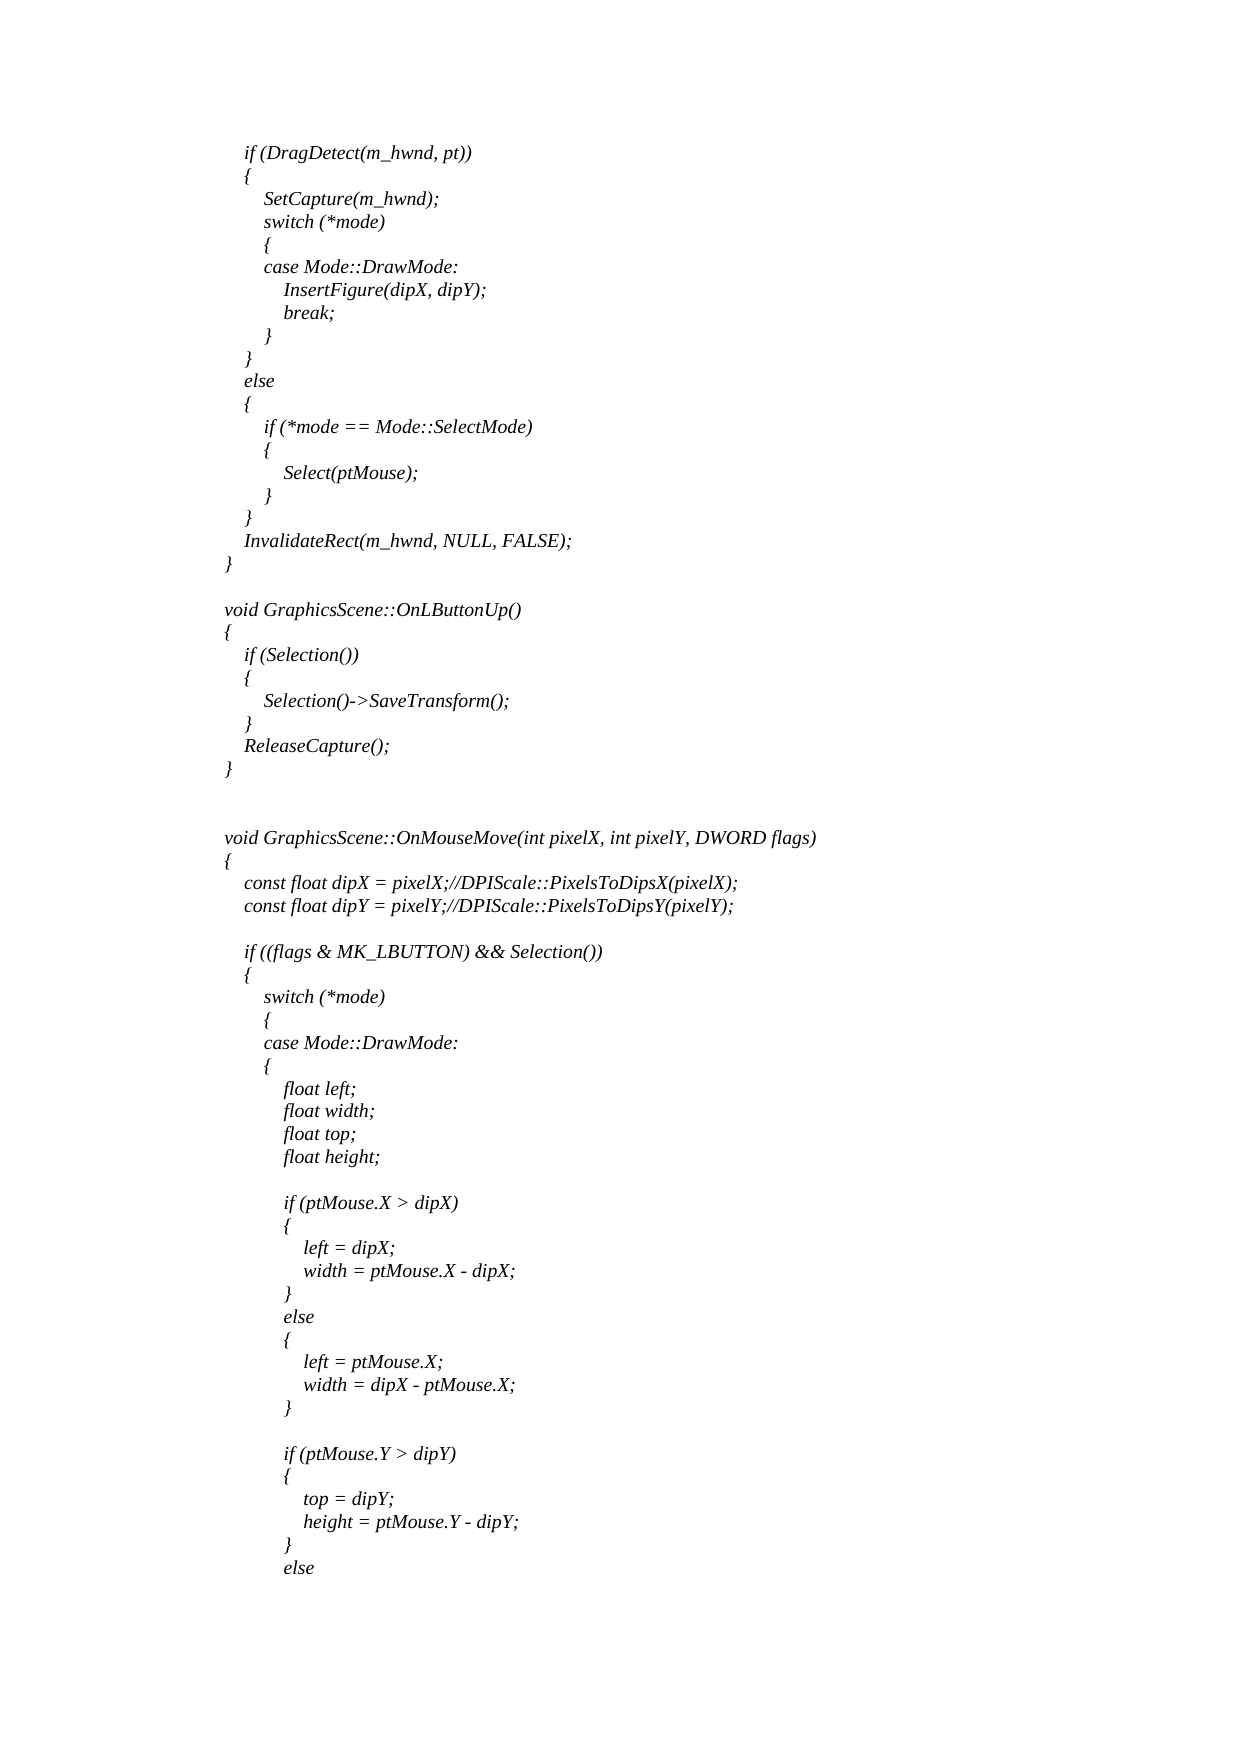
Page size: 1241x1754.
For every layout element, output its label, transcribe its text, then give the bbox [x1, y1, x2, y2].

text { [177, 1213, 1152, 1236]
text else [177, 369, 1152, 392]
text const float dipX = pixelX;//DPIScale::PixelsToDipsX(pixelX); [177, 871, 1152, 894]
text Select(ptMouse); [177, 461, 1152, 483]
text top = dipY; [177, 1487, 1152, 1510]
text left = dipX; [177, 1236, 1152, 1259]
text if (*mode == Mode::SelectMode) [177, 415, 1152, 438]
text break; [177, 301, 1152, 324]
text switch (*mode) [177, 210, 1152, 233]
text } [177, 506, 1152, 529]
text if (Selection()) [177, 643, 1152, 666]
text if ((flags & MK_LBUTTON) && Selection()) [177, 940, 1152, 963]
text } [177, 347, 1152, 369]
text } [177, 324, 1152, 347]
text { [177, 1054, 1152, 1077]
text { [177, 666, 1152, 689]
text } [177, 1282, 1152, 1305]
text { [177, 620, 1152, 643]
text { [177, 963, 1152, 985]
text case Mode::DrawMode: [177, 1031, 1152, 1054]
text } [177, 1533, 1152, 1556]
text InvalidateRect(m_hwnd, NULL, FALSE); [177, 529, 1152, 552]
text } [177, 712, 1152, 734]
text float left; [177, 1077, 1152, 1099]
text width = dipX - ptMouse.X; [177, 1373, 1152, 1396]
text } [177, 483, 1152, 506]
text void GraphicsScene::OnLButtonUp() [177, 598, 1152, 620]
text else [177, 1556, 1152, 1578]
text float height; [177, 1145, 1152, 1168]
text const float dipY = pixelY;//DPIScale::PixelsToDipsY(pixelY); [177, 894, 1152, 917]
text { [177, 1464, 1152, 1487]
text { [177, 392, 1152, 415]
text Selection()->SaveTransform(); [177, 689, 1152, 712]
text SetCapture(m_hwnd); [177, 187, 1152, 210]
text else [177, 1305, 1152, 1328]
text switch (*mode) [177, 985, 1152, 1008]
text if (ptMouse.Y > dipY) [177, 1442, 1152, 1464]
text if (DragDetect(m_hwnd, pt)) [177, 141, 1152, 164]
text ReleaseCapture(); [177, 734, 1152, 757]
text float top; [177, 1122, 1152, 1145]
text height = ptMouse.Y - dipY; [177, 1510, 1152, 1533]
text if (ptMouse.X > dipX) [177, 1191, 1152, 1213]
text } [177, 1396, 1152, 1419]
text } [177, 552, 1152, 575]
text { [177, 438, 1152, 461]
text case Mode::DrawMode: [177, 255, 1152, 278]
text { [177, 1008, 1152, 1031]
text left = ptMouse.X; [177, 1350, 1152, 1373]
text { [177, 1328, 1152, 1350]
text { [177, 233, 1152, 255]
text InsertFigure(dipX, dipY); [177, 278, 1152, 301]
text { [177, 164, 1152, 187]
text } [177, 757, 1152, 780]
text width = ptMouse.X - dipX; [177, 1259, 1152, 1282]
text { [177, 848, 1152, 871]
text float width; [177, 1099, 1152, 1122]
text void GraphicsScene::OnMouseMove(int pixelX, int pixelY, DWORD flags) [177, 826, 1152, 848]
